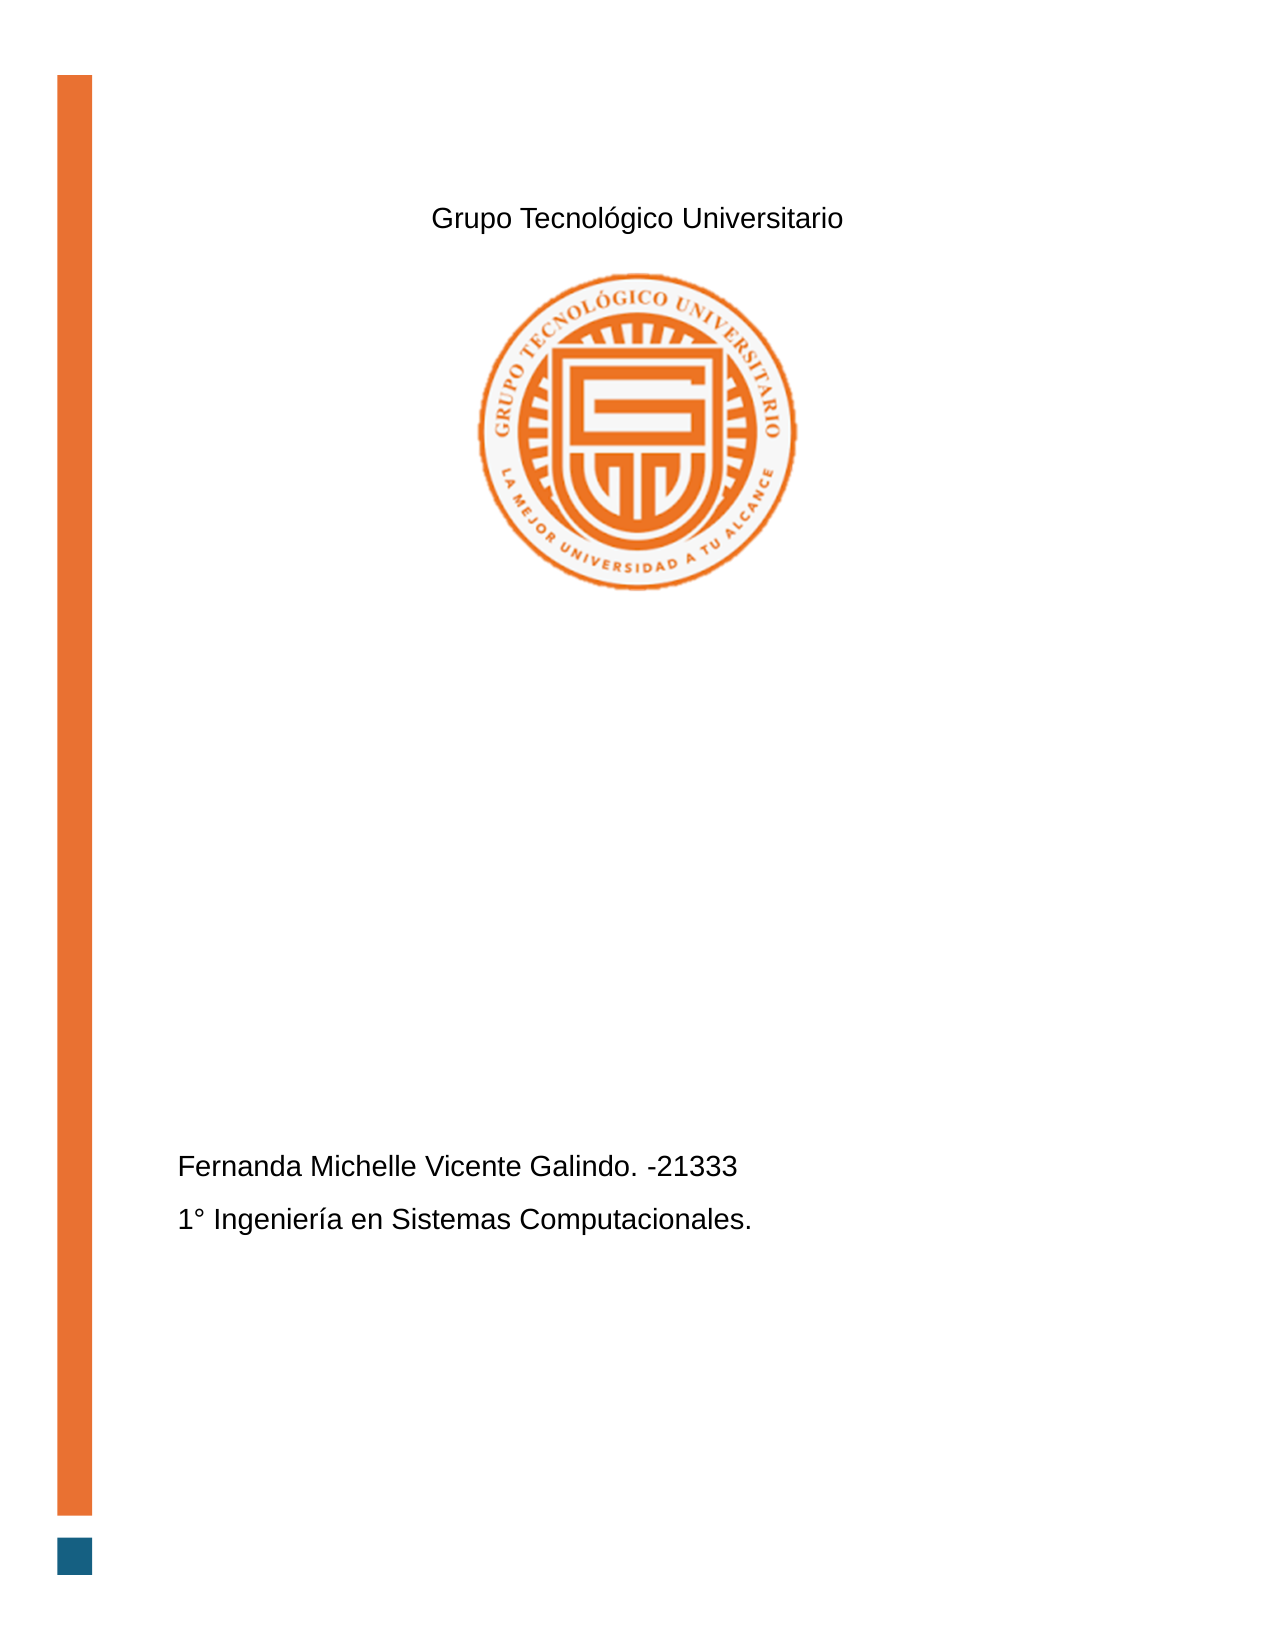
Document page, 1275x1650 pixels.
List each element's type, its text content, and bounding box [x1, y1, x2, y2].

picture [461, 257, 814, 608]
text Fernanda Michelle Vicente Galindo. -21333 [177, 1149, 1098, 1183]
text Grupo Tecnológico Universitario [177, 148, 1098, 234]
text 1° Ingeniería en Sistemas Computacionales. [177, 1202, 1098, 1235]
